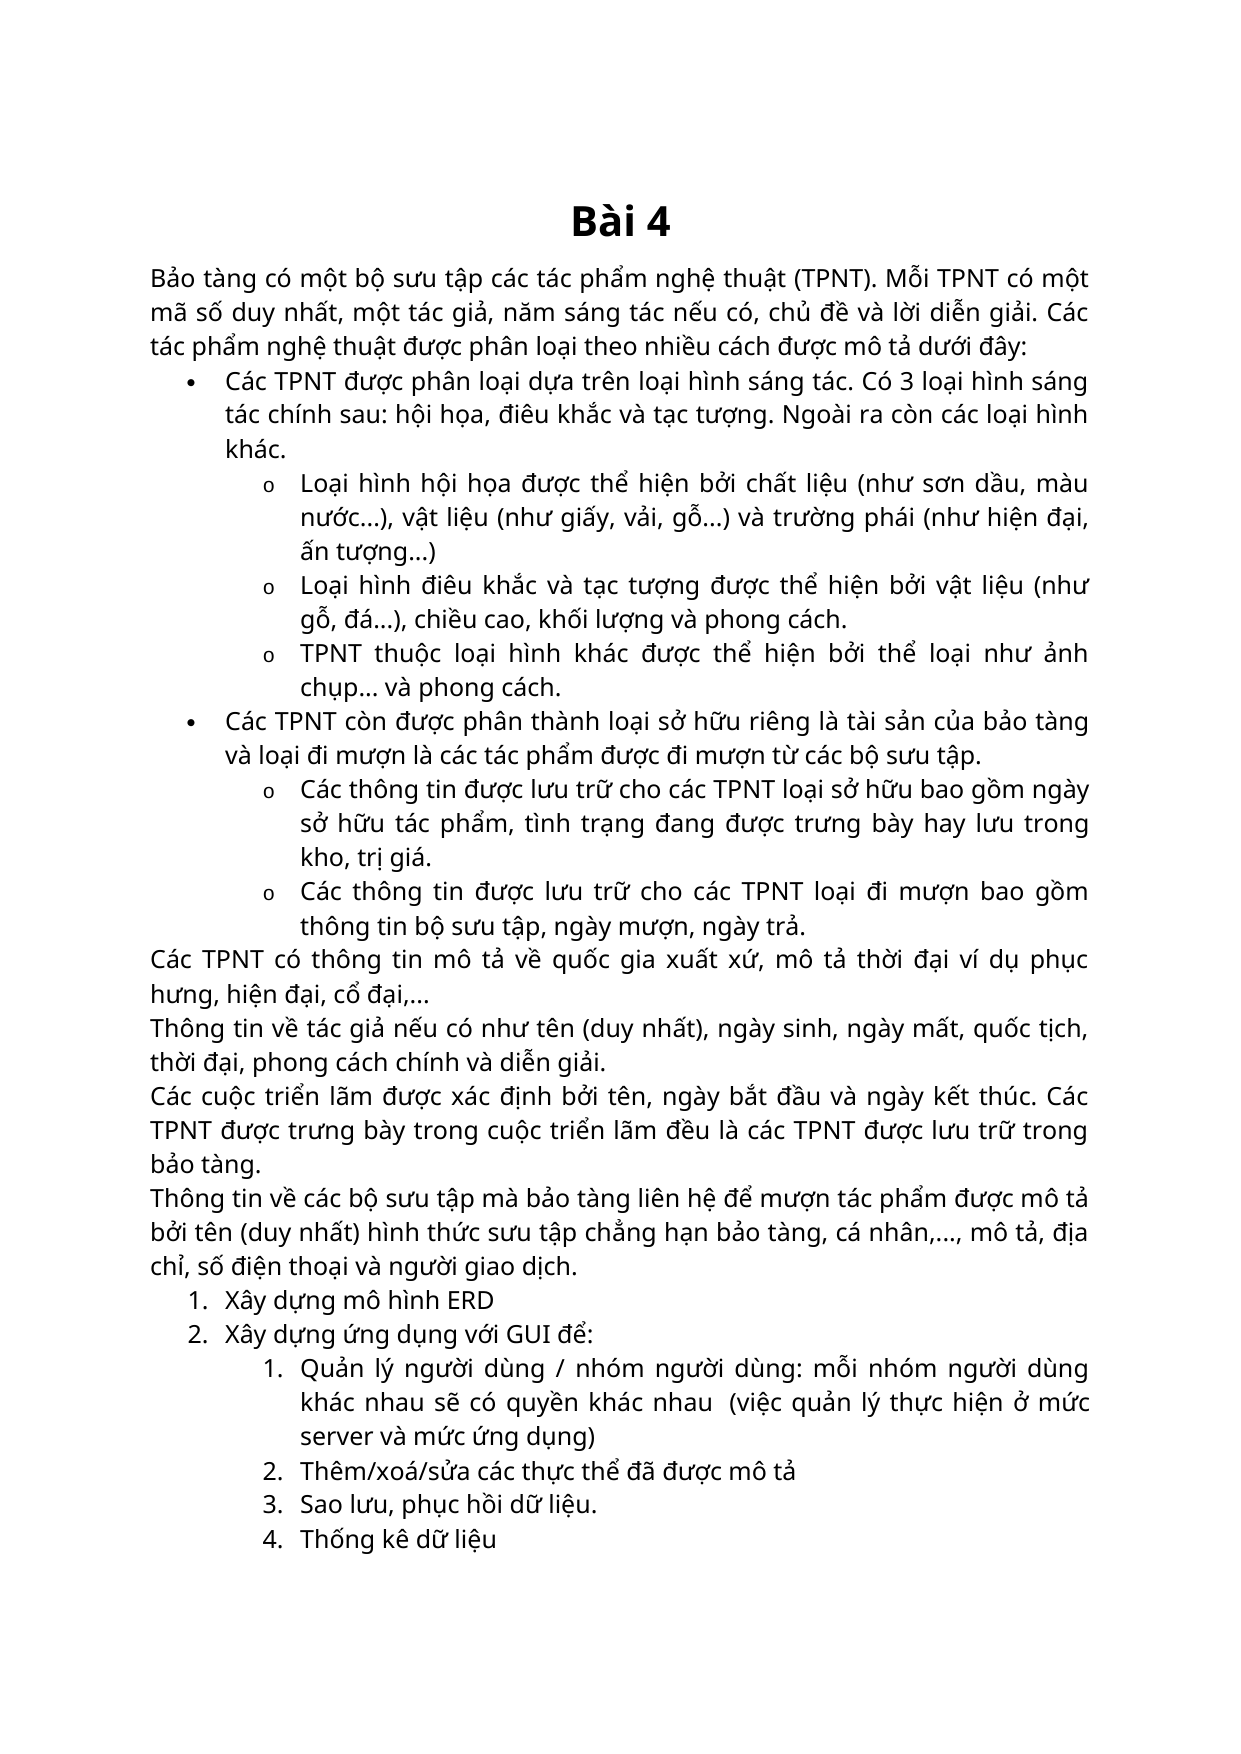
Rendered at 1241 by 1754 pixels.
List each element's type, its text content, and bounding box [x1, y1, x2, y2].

list Xây dựng ứng dụng với GUI để: [187, 1317, 1090, 1351]
list Các TPNT còn được phân thành loại sở hữu riêng là tài sản của bảo tàng và loại đi mượn là các tác phẩm được đi mượn từ các bộ sưu tập. [187, 704, 1090, 772]
text Các TPNT có thông tin mô tả về quốc gia xuất xứ, mô tả thời đại ví dụ phục hưng, hiện đại, cổ đại,... [150, 942, 1090, 1010]
list TPNT thuộc loại hình khác được thể hiện bởi thể loại như ảnh chụp... và phong cách. [262, 636, 1090, 704]
list Xây dựng mô hình ERD [187, 1283, 1090, 1317]
list Thêm/xoá/sửa các thực thể đã được mô tả [262, 1453, 1090, 1487]
list Các TPNT được phân loại dựa trên loại hình sáng tác. Có 3 loại hình sáng tác chính sau: hội họa, điêu khắc và tạc tượng. Ngoài ra còn các loại hình khác. [187, 363, 1090, 465]
list Quản lý người dùng / nhóm người dùng: mỗi nhóm người dùng khác nhau sẽ có quyền khác nhau (việc quản lý thực hiện ở mức server và mức ứng dụng) [262, 1351, 1090, 1453]
list Các thông tin được lưu trữ cho các TPNT loại sở hữu bao gồm ngày sở hữu tác phẩm, tình trạng đang được trưng bày hay lưu trong kho, trị giá. [262, 772, 1090, 874]
list Sao lưu, phục hồi dữ liệu. [262, 1487, 1090, 1521]
list Các thông tin được lưu trữ cho các TPNT loại đi mượn bao gồm thông tin bộ sưu tập, ngày mượn, ngày trả. [262, 874, 1090, 942]
text Bảo tàng có một bộ sưu tập các tác phẩm nghệ thuật (TPNT). Mỗi TPNT có một mã số duy nhất, một tác giả, năm sáng tác nếu có, chủ đề và lời diễn giải. Các tác phẩm nghệ thuật được phân loại theo nhiều cách được mô tả dưới đây: [150, 261, 1090, 363]
text Thông tin về các bộ sưu tập mà bảo tàng liên hệ để mượn tác phẩm được mô tả bởi tên (duy nhất) hình thức sưu tập chẳng hạn bảo tàng, cá nhân,..., mô tả, địa chỉ, số điện thoại và người giao dịch. [150, 1181, 1090, 1283]
text Các cuộc triển lãm được xác định bởi tên, ngày bắt đầu và ngày kết thúc. Các TPNT được trưng bày trong cuộc triển lãm đều là các TPNT được lưu trữ trong bảo tàng. [150, 1078, 1090, 1181]
text Thông tin về tác giả nếu có như tên (duy nhất), ngày sinh, ngày mất, quốc tịch, thời đại, phong cách chính và diễn giải. [150, 1010, 1090, 1078]
list Loại hình điêu khắc và tạc tượng được thể hiện bởi vật liệu (như gỗ, đá...), chiều cao, khối lượng và phong cách. [262, 567, 1090, 636]
text Bài 4 [150, 192, 1090, 248]
list Thống kê dữ liệu [262, 1521, 1090, 1555]
list Loại hình hội họa được thể hiện bởi chất liệu (như sơn dầu, màu nước...), vật liệu (như giấy, vải, gỗ...) và trường phái (như hiện đại, ấn tượng...) [262, 465, 1090, 567]
